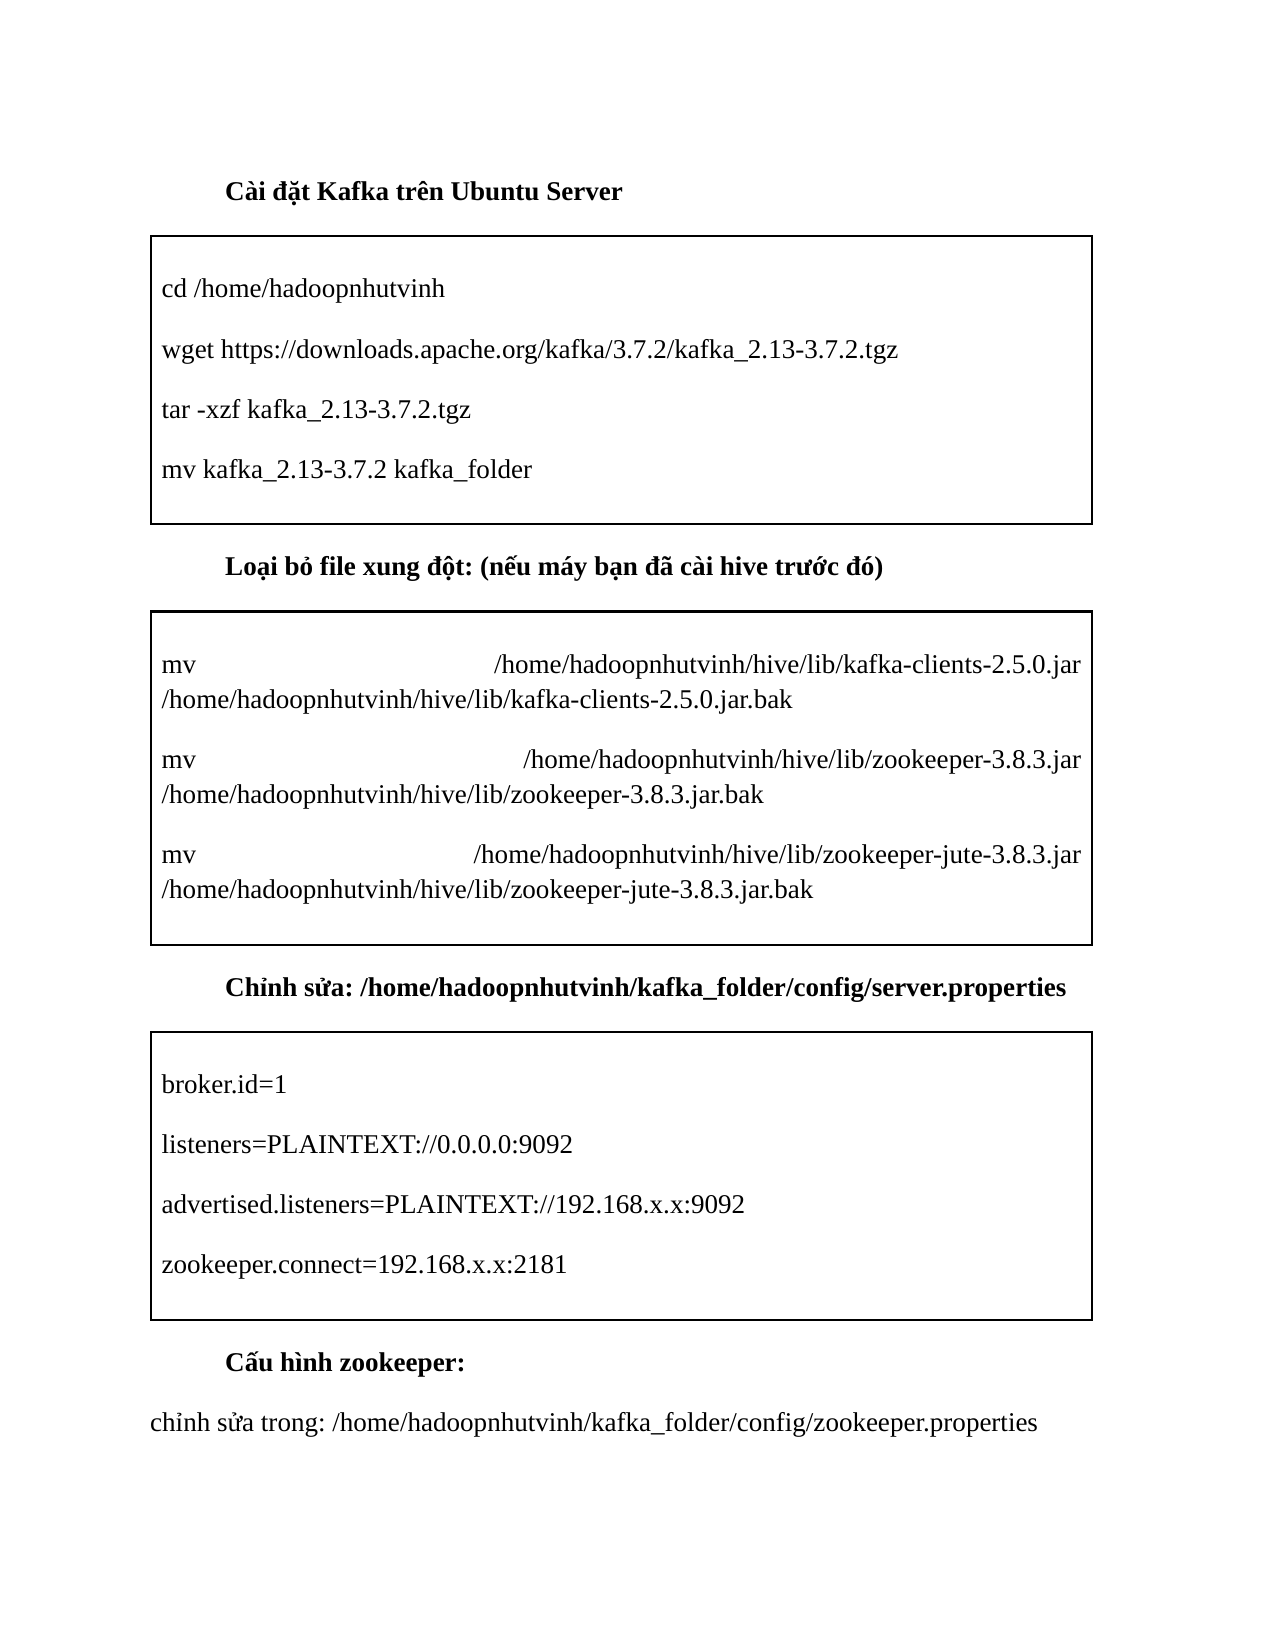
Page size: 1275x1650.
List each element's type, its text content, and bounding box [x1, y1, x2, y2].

text Cấu hình zookeeper: [150, 1346, 1125, 1377]
table_header cd /home/hadoopnhutvinh wget https://downloads.apache.org/kafka/3.7.2/kafka_2.13-3.7.2.tgz tar -xzf kafka_2.13-3.7.2.tgz mv kafka_2.13-3.7.2 kafka_folder [152, 237, 1091, 523]
text chỉnh sửa trong: /home/hadoopnhutvinh/kafka_folder/config/zookeeper.properties [150, 1406, 1125, 1437]
text Cài đặt Kafka trên Ubuntu Server [150, 175, 1071, 206]
table_header mv /home/hadoopnhutvinh/hive/lib/kafka-clients-2.5.0.jar /home/hadoopnhutvinh/hive/lib/kafka-clients-2.5.0.jar.bak mv /home/hadoopnhutvinh/hive/lib/zookeeper-3.8.3.jar /home/hadoopnhutvinh/hive/lib/zookeeper-3.8.3.jar.bak mv /home/hadoopnhutvinh/hive/lib/zookeeper-jute-3.8.3.jar /home/hadoopnhutvinh/hive/lib/zookeeper-jute-3.8.3.jar.bak [152, 613, 1091, 943]
text Chỉnh sửa: /home/hadoopnhutvinh/kafka_folder/config/server.properties [150, 971, 1125, 1002]
text Loại bỏ file xung đột: (nếu máy bạn đã cài hive trước đó) [150, 550, 1125, 581]
table_header broker.id=1 listeners=PLAINTEXT://0.0.0.0:9092 advertised.listeners=PLAINTEXT://192.168.x.x:9092 zookeeper.connect=192.168.x.x:2181 [152, 1033, 1091, 1319]
